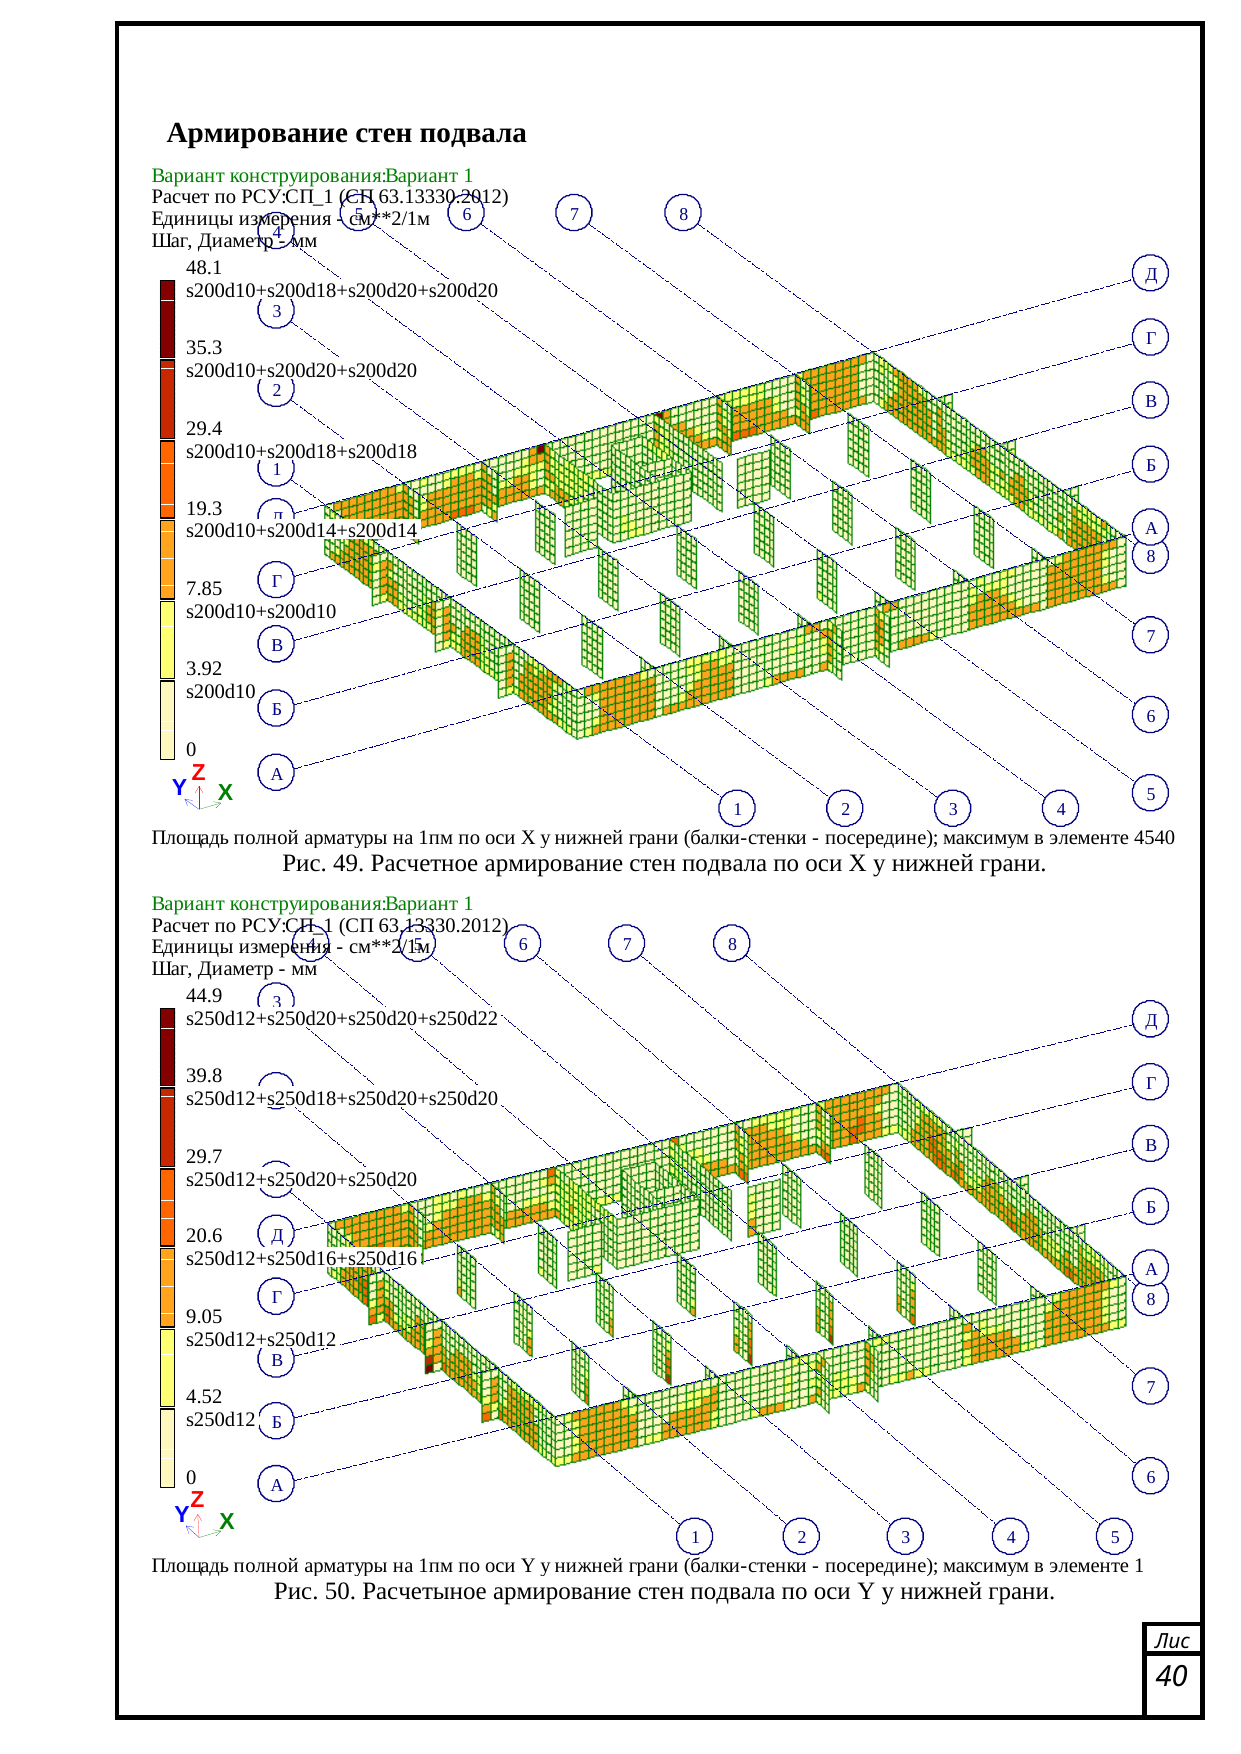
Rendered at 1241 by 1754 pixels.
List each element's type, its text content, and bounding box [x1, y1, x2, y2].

text Рис. 50. Расчетыное армирование стен подвала по оси Y у нижней грани. [148, 1576, 1181, 1605]
text Рис. 49. Расчетное армирование стен подвала по оси Х у нижней грани. [148, 848, 1181, 877]
text Армирование стен подвала [148, 115, 1181, 149]
